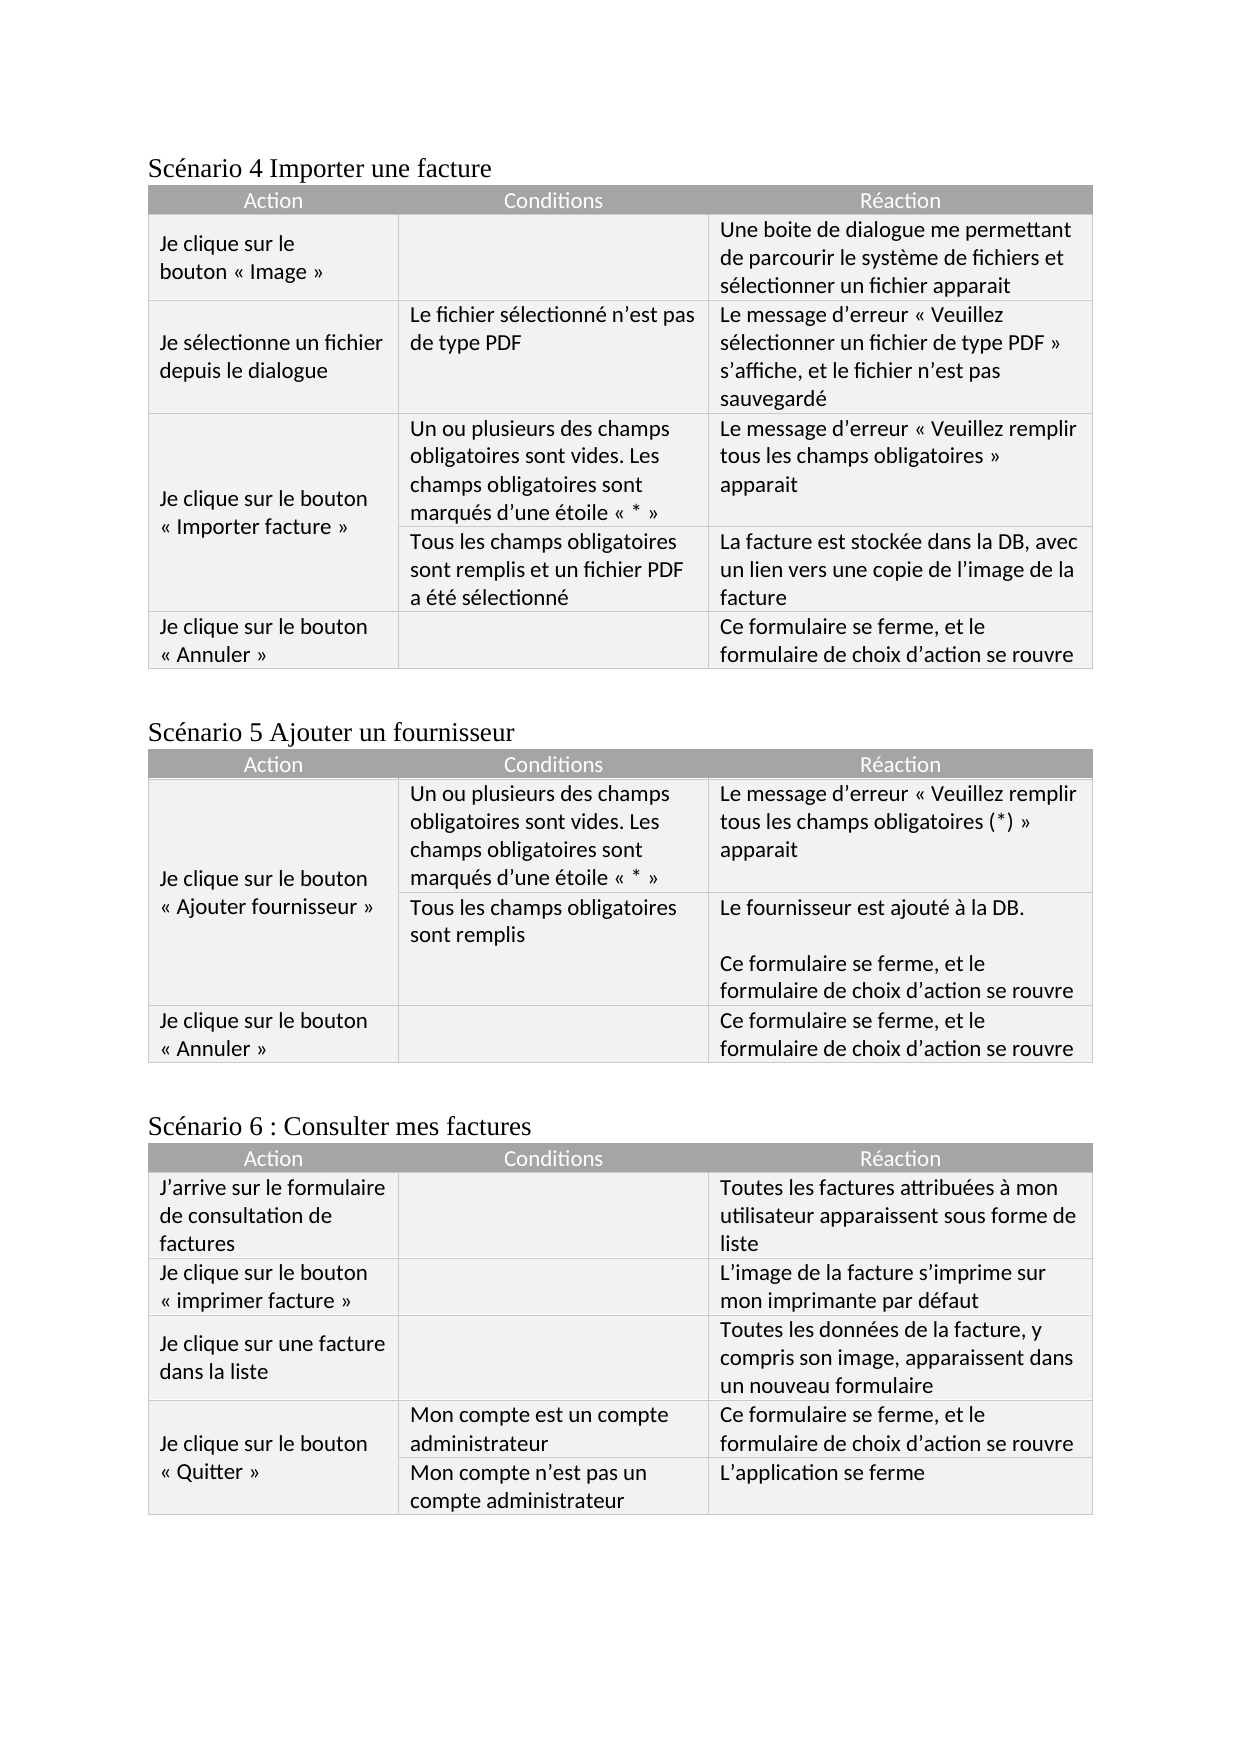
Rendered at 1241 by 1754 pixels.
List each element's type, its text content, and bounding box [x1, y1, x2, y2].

table_cell [399, 1173, 708, 1257]
table_cell L’image de la facture s’imprime sur mon imprimante par défaut [709, 1259, 1092, 1314]
table_cell J’arrive sur le formulaire de consultation de factures [149, 1173, 398, 1257]
table_cell Je clique sur le bouton « Ajouter fournisseur » [149, 780, 398, 1005]
table_header Conditions [399, 1144, 708, 1172]
table_cell Le message d’erreur « Veuillez remplir tous les champs obligatoires » apparait [709, 414, 1092, 526]
table_cell [399, 215, 708, 299]
table_cell Un ou plusieurs des champs obligatoires sont vides. Les champs obligatoires sont marqués d’une étoile « * » [399, 414, 708, 526]
table_cell Je clique sur le bouton « Image » [149, 215, 398, 299]
table_cell Je clique sur le bouton « Quitter » [149, 1401, 398, 1514]
table_cell Je sélectionne un fichier depuis le dialogue [149, 301, 398, 413]
table_cell Tous les champs obligatoires sont remplis et un fichier PDF a été sélectionné [399, 527, 708, 611]
table_header Réaction [709, 750, 1092, 778]
table_cell L’application se ferme [709, 1458, 1092, 1514]
table_cell Ce formulaire se ferme, et le formulaire de choix d’action se rouvre [709, 1006, 1092, 1062]
table_cell Je clique sur le bouton « Annuler » [149, 1006, 398, 1062]
table_cell Je clique sur le bouton « imprimer facture » [149, 1259, 398, 1314]
subtitle Scénario 4 Importer une facture [148, 152, 1093, 183]
table_cell Le message d’erreur « Veuillez remplir tous les champs obligatoires (*) » apparait [709, 780, 1092, 892]
table_cell La facture est stockée dans la DB, avec un lien vers une copie de l’image de la facture [709, 527, 1092, 611]
table_header Action [149, 1144, 398, 1172]
table_cell Un ou plusieurs des champs obligatoires sont vides. Les champs obligatoires sont marqués d’une étoile « * » [399, 780, 708, 892]
table_cell [399, 1259, 708, 1314]
table_cell Une boite de dialogue me permettant de parcourir le système de fichiers et sélectionner un fichier apparait [709, 215, 1092, 299]
table_cell Ce formulaire se ferme, et le formulaire de choix d’action se rouvre [709, 1401, 1092, 1457]
table_cell Le message d’erreur « Veuillez sélectionner un fichier de type PDF » s’affiche, et le fichier n’est pas sauvegardé [709, 301, 1092, 413]
table_cell Je clique sur une facture dans la liste [149, 1316, 398, 1399]
table_cell Tous les champs obligatoires sont remplis [399, 893, 708, 1005]
subtitle Scénario 5 Ajouter un fournisseur [148, 716, 1093, 747]
table_header Réaction [709, 186, 1092, 214]
table_header Action [149, 186, 398, 214]
table_cell Ce formulaire se ferme, et le formulaire de choix d’action se rouvre [709, 612, 1092, 668]
table_header Réaction [709, 1144, 1092, 1172]
table_header Conditions [399, 750, 708, 778]
subtitle Scénario 6 : Consulter mes factures [148, 1110, 1093, 1141]
table_cell Le fichier sélectionné n’est pas de type PDF [399, 301, 708, 413]
table_cell Mon compte n’est pas un compte administrateur [399, 1458, 708, 1514]
table_cell [399, 1006, 708, 1062]
table_cell Je clique sur le bouton « Annuler » [149, 612, 398, 668]
table_cell Toutes les données de la facture, y compris son image, apparaissent dans un nouveau formulaire [709, 1316, 1092, 1399]
table_header Action [149, 750, 398, 778]
table_header Conditions [399, 186, 708, 214]
table_cell [399, 612, 708, 668]
table_cell Mon compte est un compte administrateur [399, 1401, 708, 1457]
table_cell Je clique sur le bouton « Importer facture » [149, 414, 398, 611]
table_cell Le fournisseur est ajouté à la DB. Ce formulaire se ferme, et le formulaire de choix d’action se rouvre [709, 893, 1092, 1005]
table_cell [399, 1316, 708, 1399]
table_cell Toutes les factures attribuées à mon utilisateur apparaissent sous forme de liste [709, 1173, 1092, 1257]
